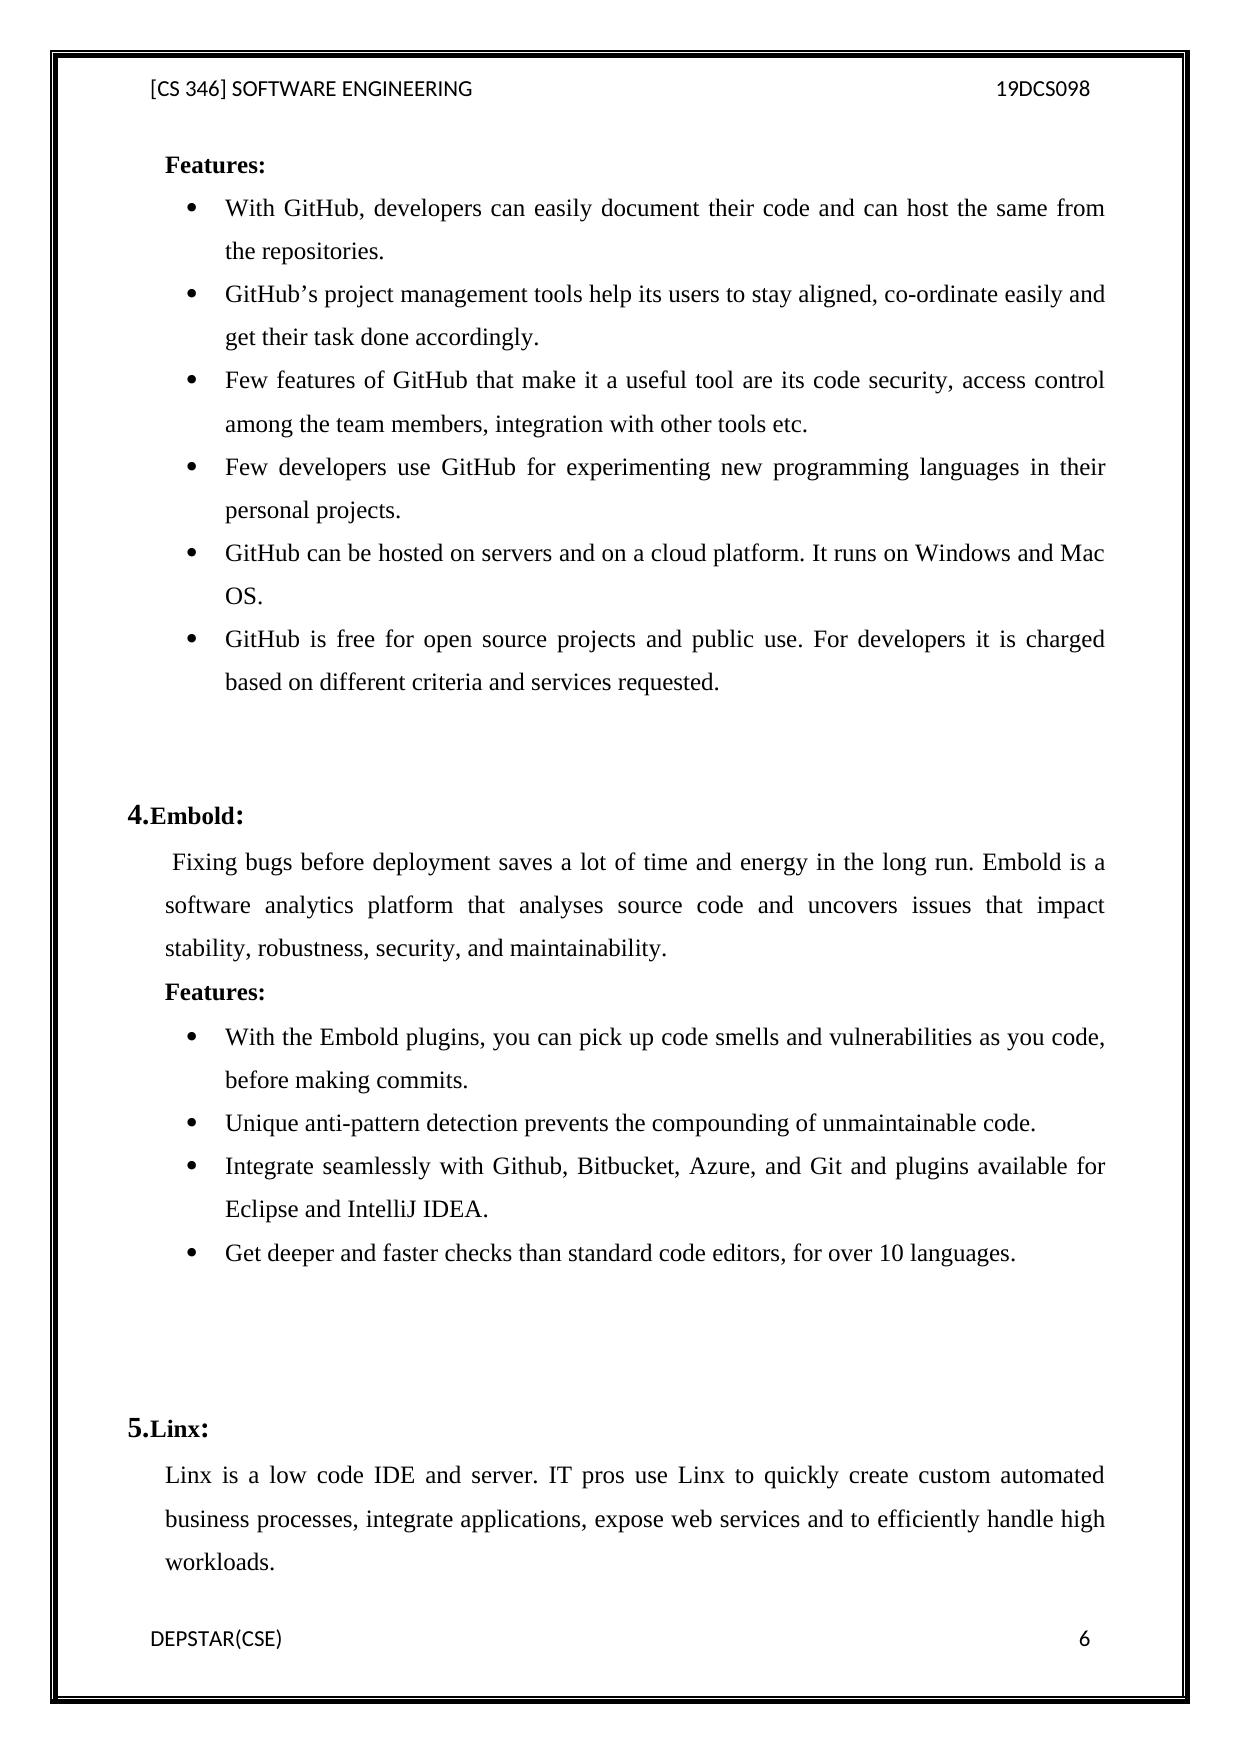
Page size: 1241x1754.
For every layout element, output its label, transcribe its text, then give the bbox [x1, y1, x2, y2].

list Features: [165, 150, 1106, 179]
list Integrate seamlessly with Github, Bitbucket, Azure, and Git and plugins available for Eclipse and IntelliJ IDEA. [187, 1151, 1106, 1223]
list With GitHub, developers can easily document their code and can host the same from the repositories. [187, 193, 1106, 265]
list GitHub’s project management tools help its users to stay aligned, co-ordinate easily and get their task done accordingly. [187, 279, 1106, 351]
list Get deeper and faster checks than standard code editors, for over 10 languages. [187, 1238, 1106, 1266]
list GitHub is free for open source projects and public use. For developers it is charged based on different criteria and services requested. [187, 624, 1106, 696]
list With the Embold plugins, you can pick up code smells and vulnerabilities as you code, before making commits. [187, 1022, 1106, 1094]
list Few developers use GitHub for experimenting new programming languages in their personal projects. [187, 452, 1106, 524]
list Linx: [127, 1410, 1106, 1444]
list Fixing bugs before deployment saves a lot of time and energy in the long run. Embold is a software analytics platform that analyses source code and uncovers issues that impact stability, robustness, security, and maintainability. [165, 847, 1106, 962]
list GitHub can be hosted on servers and on a cloud platform. It runs on Windows and Mac OS. [187, 538, 1106, 610]
list Unique anti-pattern detection prevents the compounding of unmaintainable code. [187, 1108, 1106, 1137]
list Embold: [127, 797, 1106, 830]
list Linx is a low code IDE and server. IT pros use Linx to quickly create custom automated business processes, integrate applications, expose web services and to efficiently handle high workloads. [165, 1461, 1106, 1576]
list Few features of GitHub that make it a useful tool are its code security, access control among the team members, integration with other tools etc. [187, 366, 1106, 437]
text Features: [150, 977, 1106, 1005]
